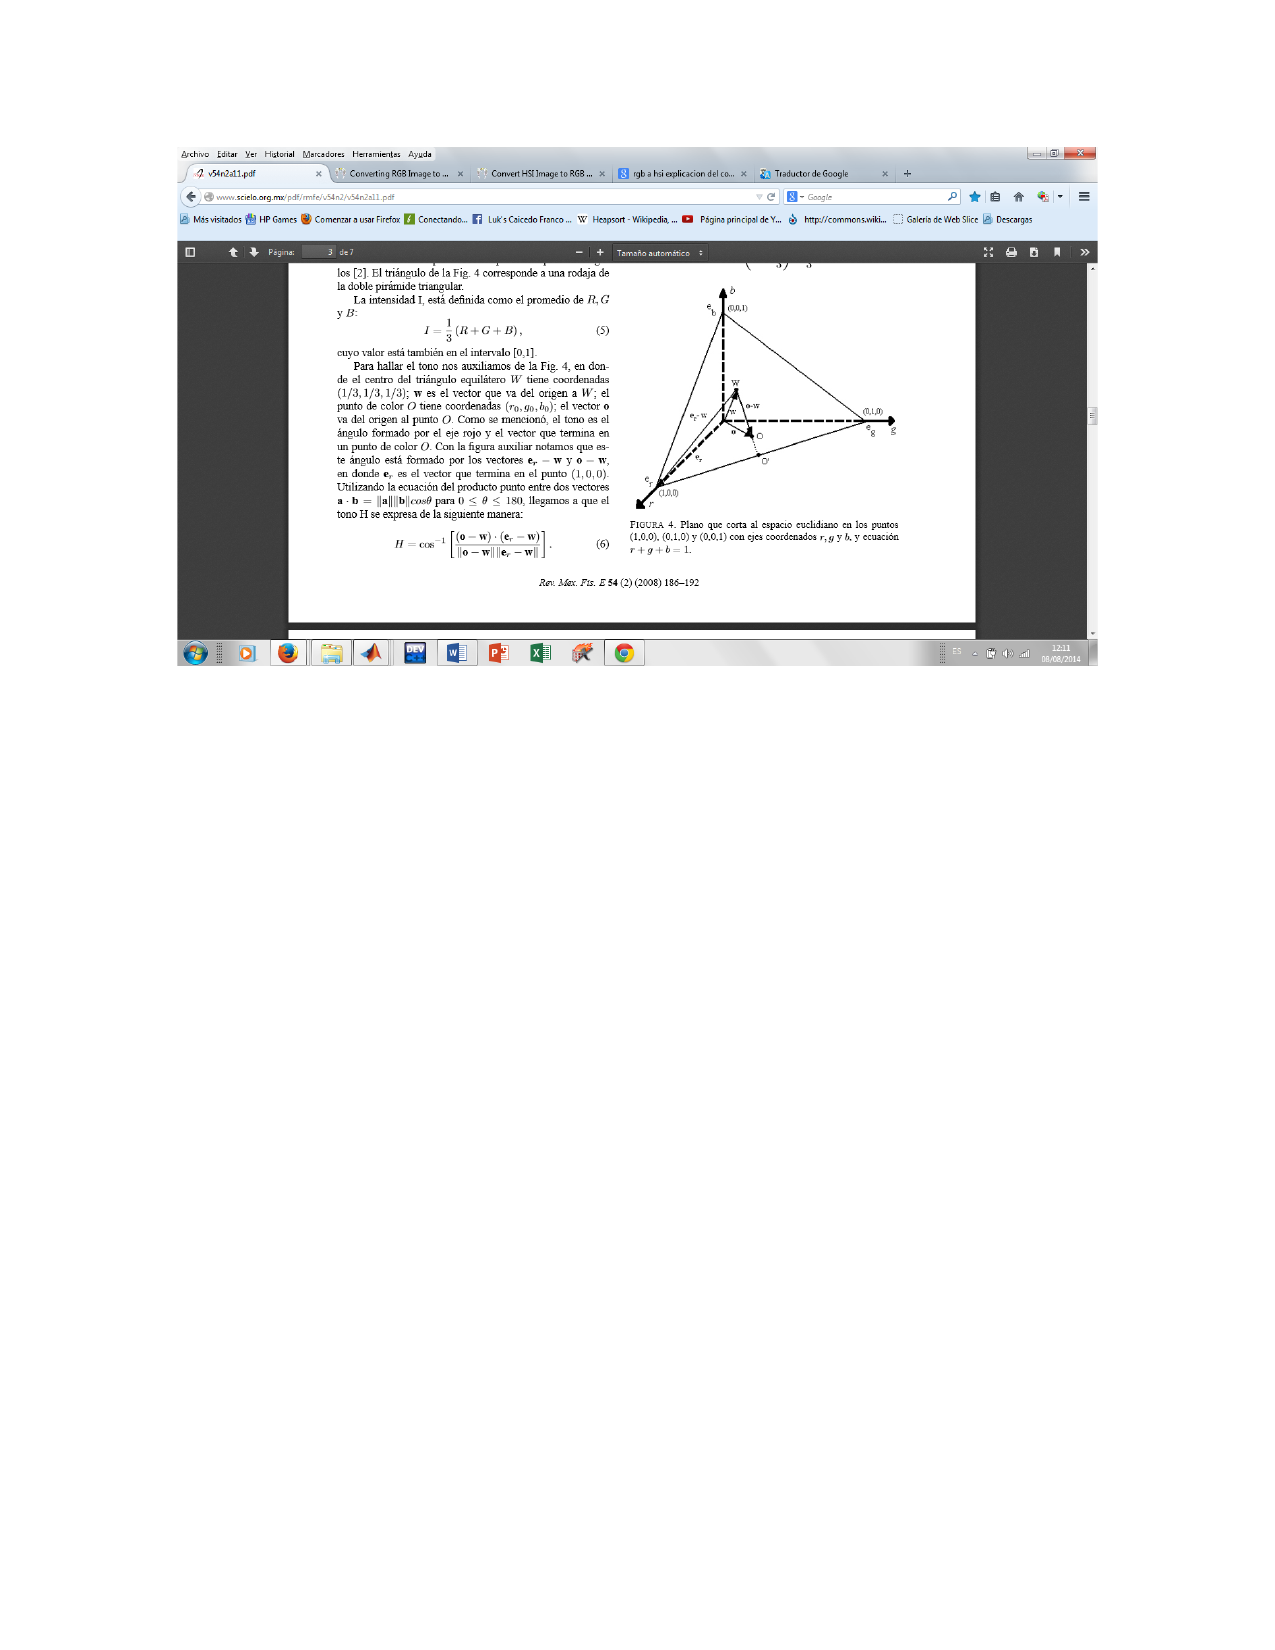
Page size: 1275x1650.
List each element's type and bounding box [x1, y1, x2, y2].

picture [177, 147, 1098, 666]
